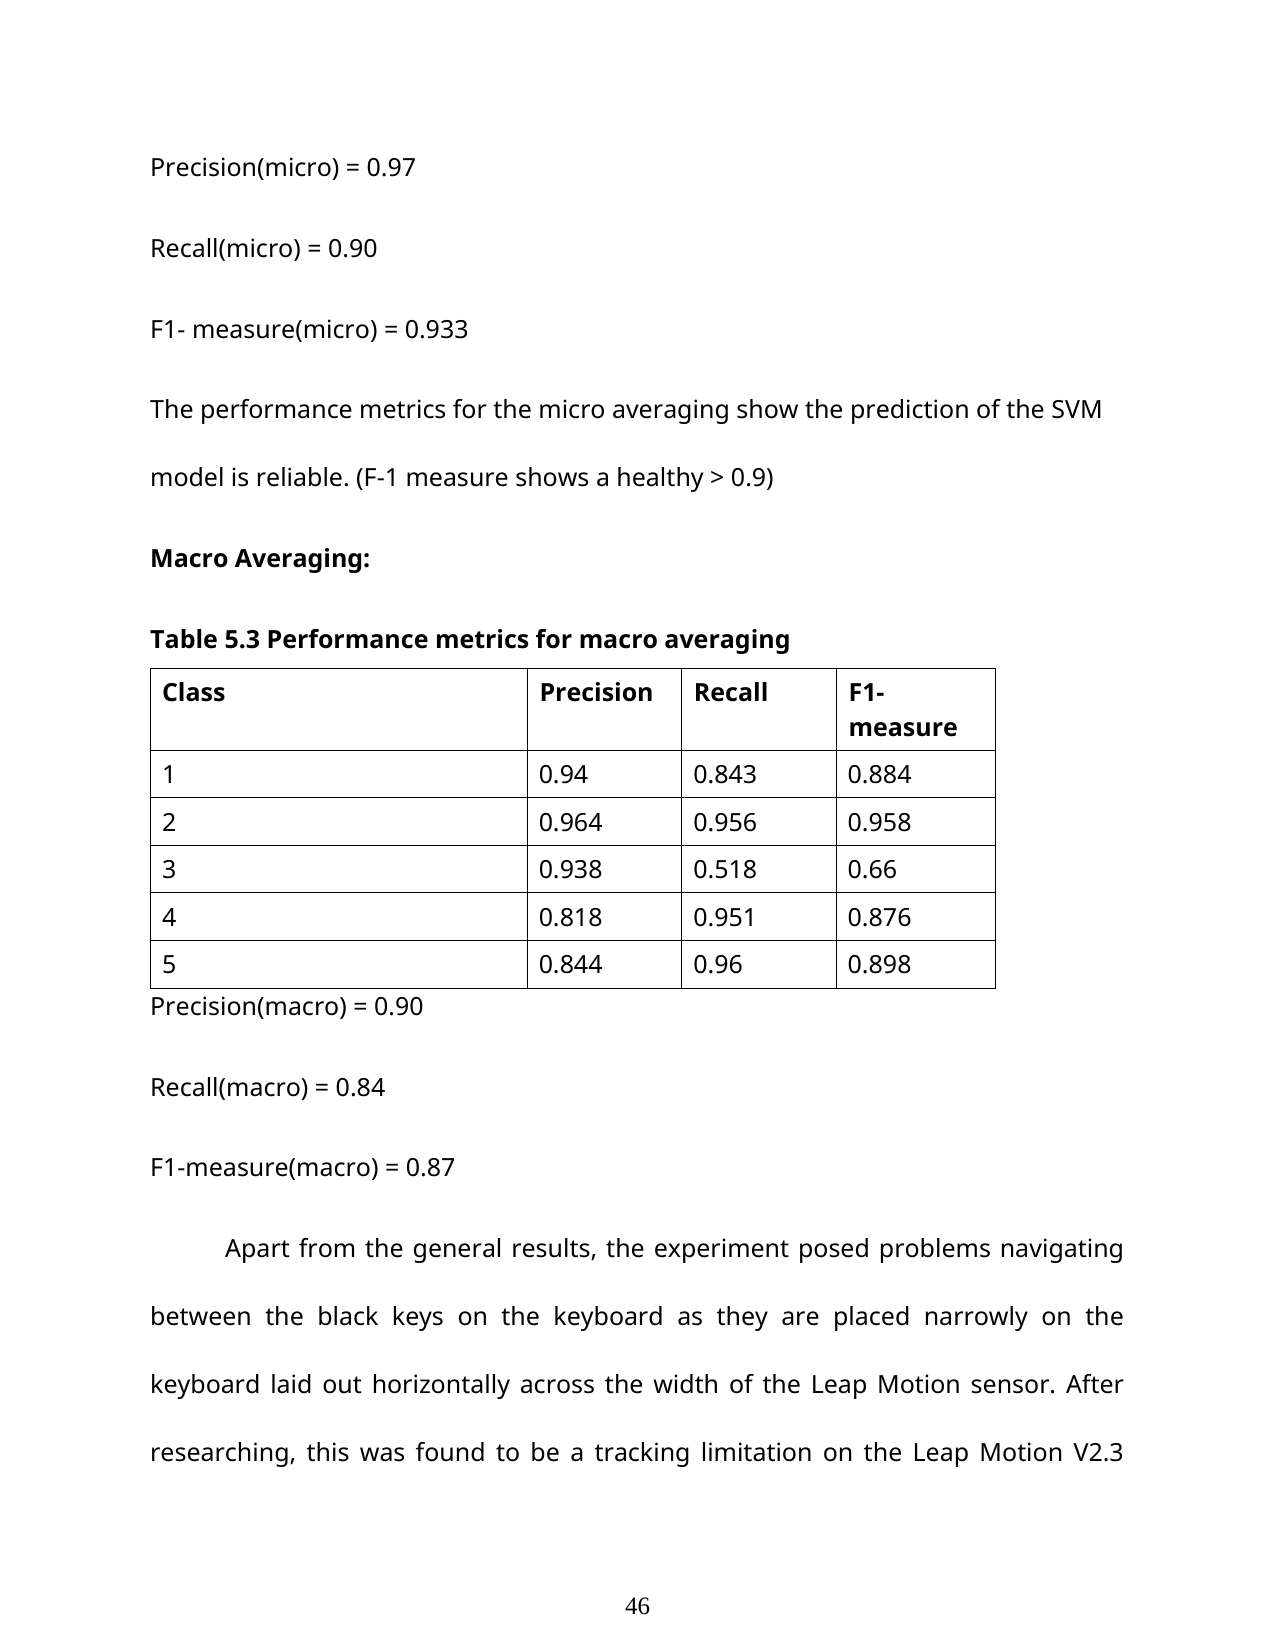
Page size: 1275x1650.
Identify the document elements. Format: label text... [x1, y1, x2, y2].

text Recall(micro) = 0.90 [150, 231, 1125, 265]
table_header F1-measure [837, 669, 995, 749]
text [150, 1230, 1125, 1469]
table_header Class [151, 669, 527, 749]
table_header Recall [682, 669, 836, 749]
table_cell 0.884 [837, 751, 995, 797]
table_cell 0.938 [528, 846, 681, 892]
table_cell 0.958 [837, 798, 995, 845]
text Precision(macro) = 0.90 [150, 988, 1125, 1023]
table_cell 0.844 [528, 941, 681, 987]
table_cell 0.66 [837, 846, 995, 892]
table_cell 3 [151, 846, 527, 892]
table_cell 2 [151, 798, 527, 845]
table_cell 4 [151, 893, 527, 940]
table_cell 0.951 [682, 893, 836, 940]
table_cell 0.843 [682, 751, 836, 797]
text Recall(macro) = 0.84 [150, 1069, 1125, 1103]
table_cell 0.94 [528, 751, 681, 797]
table_header Precision [528, 669, 681, 749]
table_cell 0.898 [837, 941, 995, 987]
table_cell 0.518 [682, 846, 836, 892]
table_cell 0.96 [682, 941, 836, 987]
text Macro Averaging: [150, 541, 1125, 575]
text Precision(micro) = 0.97 [150, 150, 1125, 184]
table_cell 0.964 [528, 798, 681, 845]
table_cell 0.818 [528, 893, 681, 940]
text The performance metrics for the micro averaging show the prediction of the SVM model is reliable. (F-1 measure shows a healthy > 0.9) [150, 392, 1125, 494]
table_cell 0.956 [682, 798, 836, 845]
table_cell 0.876 [837, 893, 995, 940]
text F1- measure(micro) = 0.933 [150, 311, 1125, 345]
table_cell 5 [151, 941, 527, 987]
table_cell 1 [151, 751, 527, 797]
text F1-measure(macro) = 0.87 [150, 1150, 1125, 1184]
